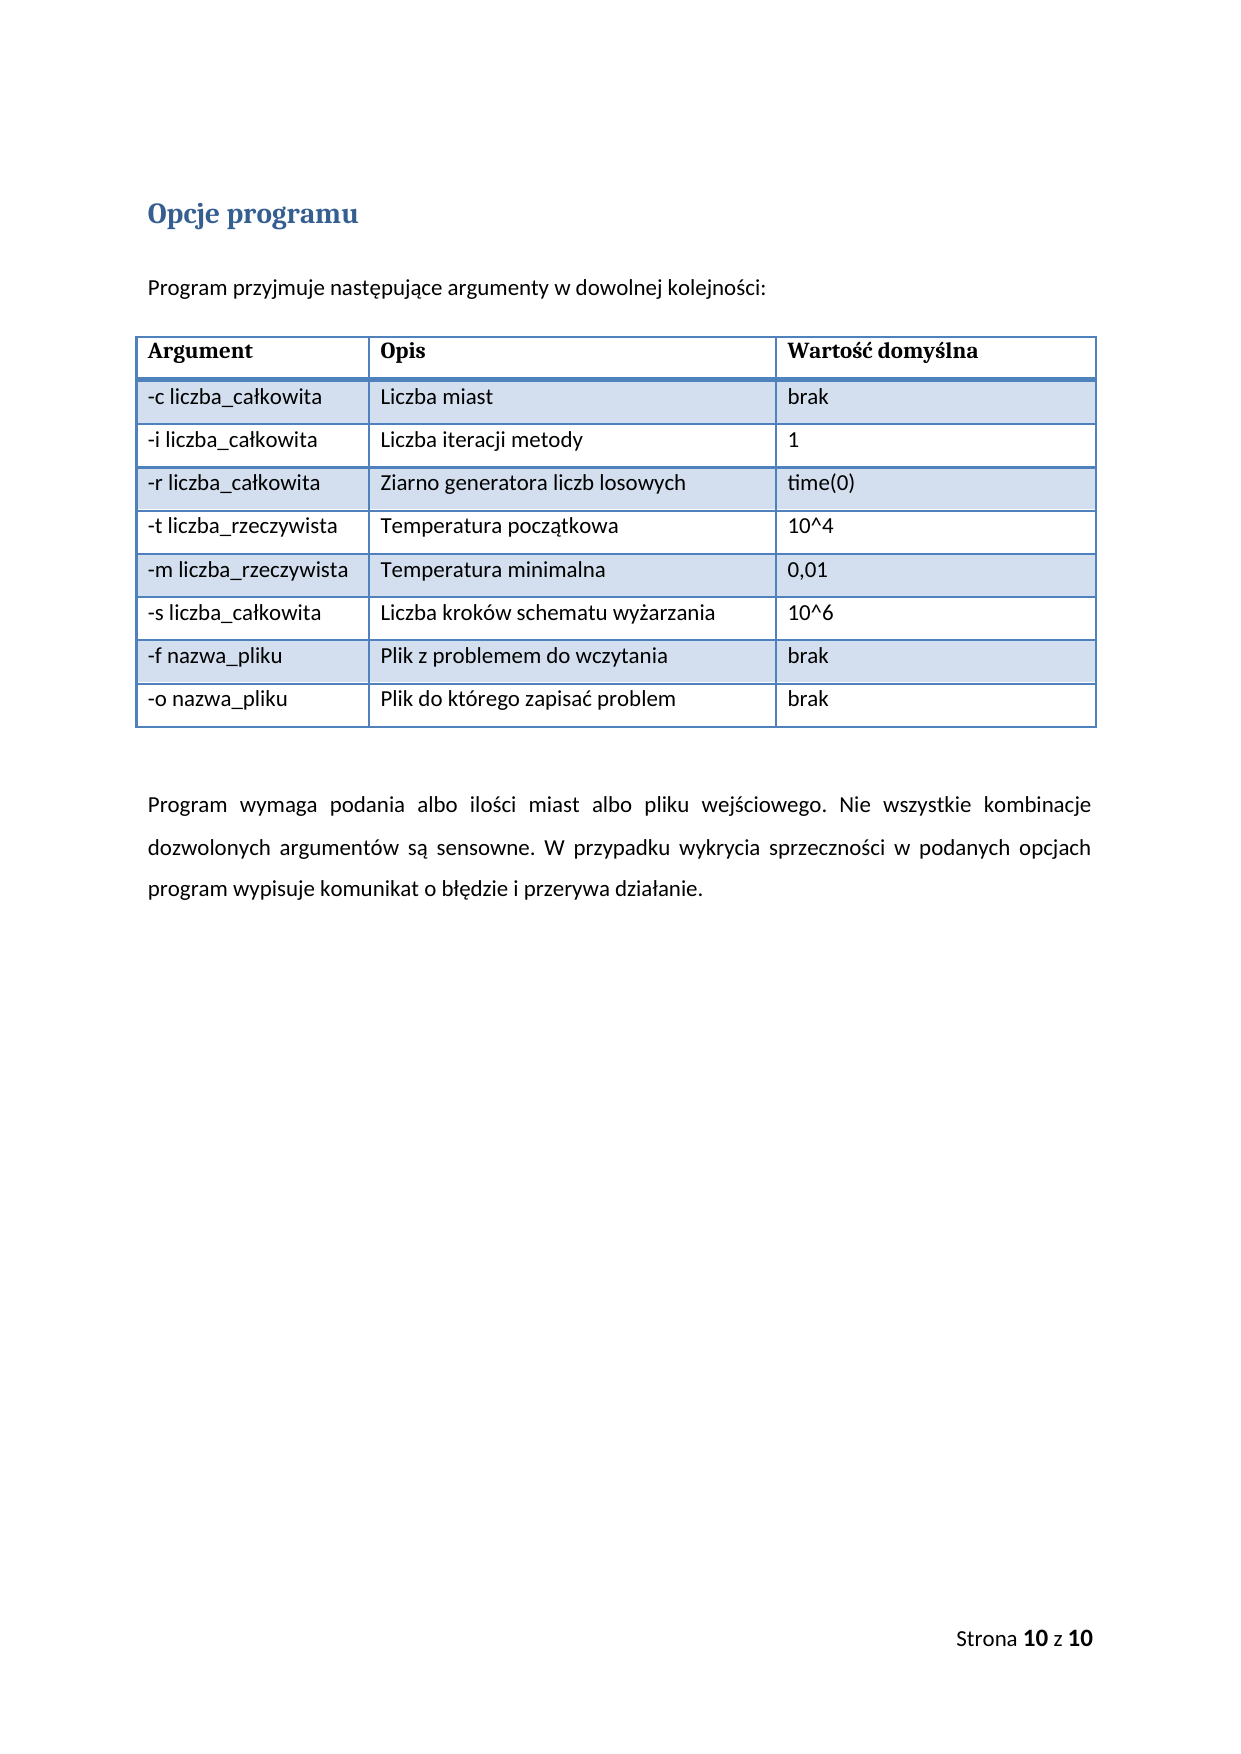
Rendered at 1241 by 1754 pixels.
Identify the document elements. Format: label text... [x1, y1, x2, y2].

table_cell -s liczba_całkowita [138, 598, 368, 639]
table_header Opis [370, 338, 775, 377]
table_cell 0,01 [777, 555, 1095, 596]
table_cell -f nazwa_pliku [138, 641, 368, 682]
table_cell -m liczba_rzeczywista [138, 555, 368, 596]
table_cell 10^4 [777, 512, 1095, 553]
subtitle Opcje programu [148, 198, 1093, 231]
table_header Wartość domyślna [777, 338, 1095, 377]
table_cell -t liczba_rzeczywista [138, 512, 368, 553]
table_cell 10^6 [777, 598, 1095, 639]
table_cell Plik z problemem do wczytania [370, 641, 775, 682]
table_cell brak [777, 641, 1095, 682]
table_cell -i liczba_całkowita [138, 425, 368, 466]
table_cell 1 [777, 425, 1095, 466]
text Program wymaga podania albo ilości miast albo pliku wejściowego. Nie wszystkie kombinacje dozwolonych argumentów są sensowne. W przypadku wykrycia sprzeczności w podanych opcjach program wypisuje komunikat o błędzie i przerywa działanie. [148, 791, 1093, 903]
table_cell -c liczba_całkowita [138, 382, 368, 423]
table_header Argument [138, 338, 368, 377]
text Program przyjmuje następujące argumenty w dowolnej kolejności: [148, 273, 1093, 301]
table_cell brak [777, 685, 1095, 726]
table_cell Liczba miast [370, 382, 775, 423]
table_cell Liczba kroków schematu wyżarzania [370, 598, 775, 639]
table_cell time(0) [777, 469, 1095, 509]
table_cell Plik do którego zapisać problem [370, 685, 775, 726]
table_cell Ziarno generatora liczb losowych [370, 469, 775, 509]
table_cell brak [777, 382, 1095, 423]
table_cell -r liczba_całkowita [138, 469, 368, 509]
table_cell Temperatura minimalna [370, 555, 775, 596]
table_cell Temperatura początkowa [370, 512, 775, 553]
table_cell Liczba iteracji metody [370, 425, 775, 466]
table_cell -o nazwa_pliku [138, 685, 368, 726]
